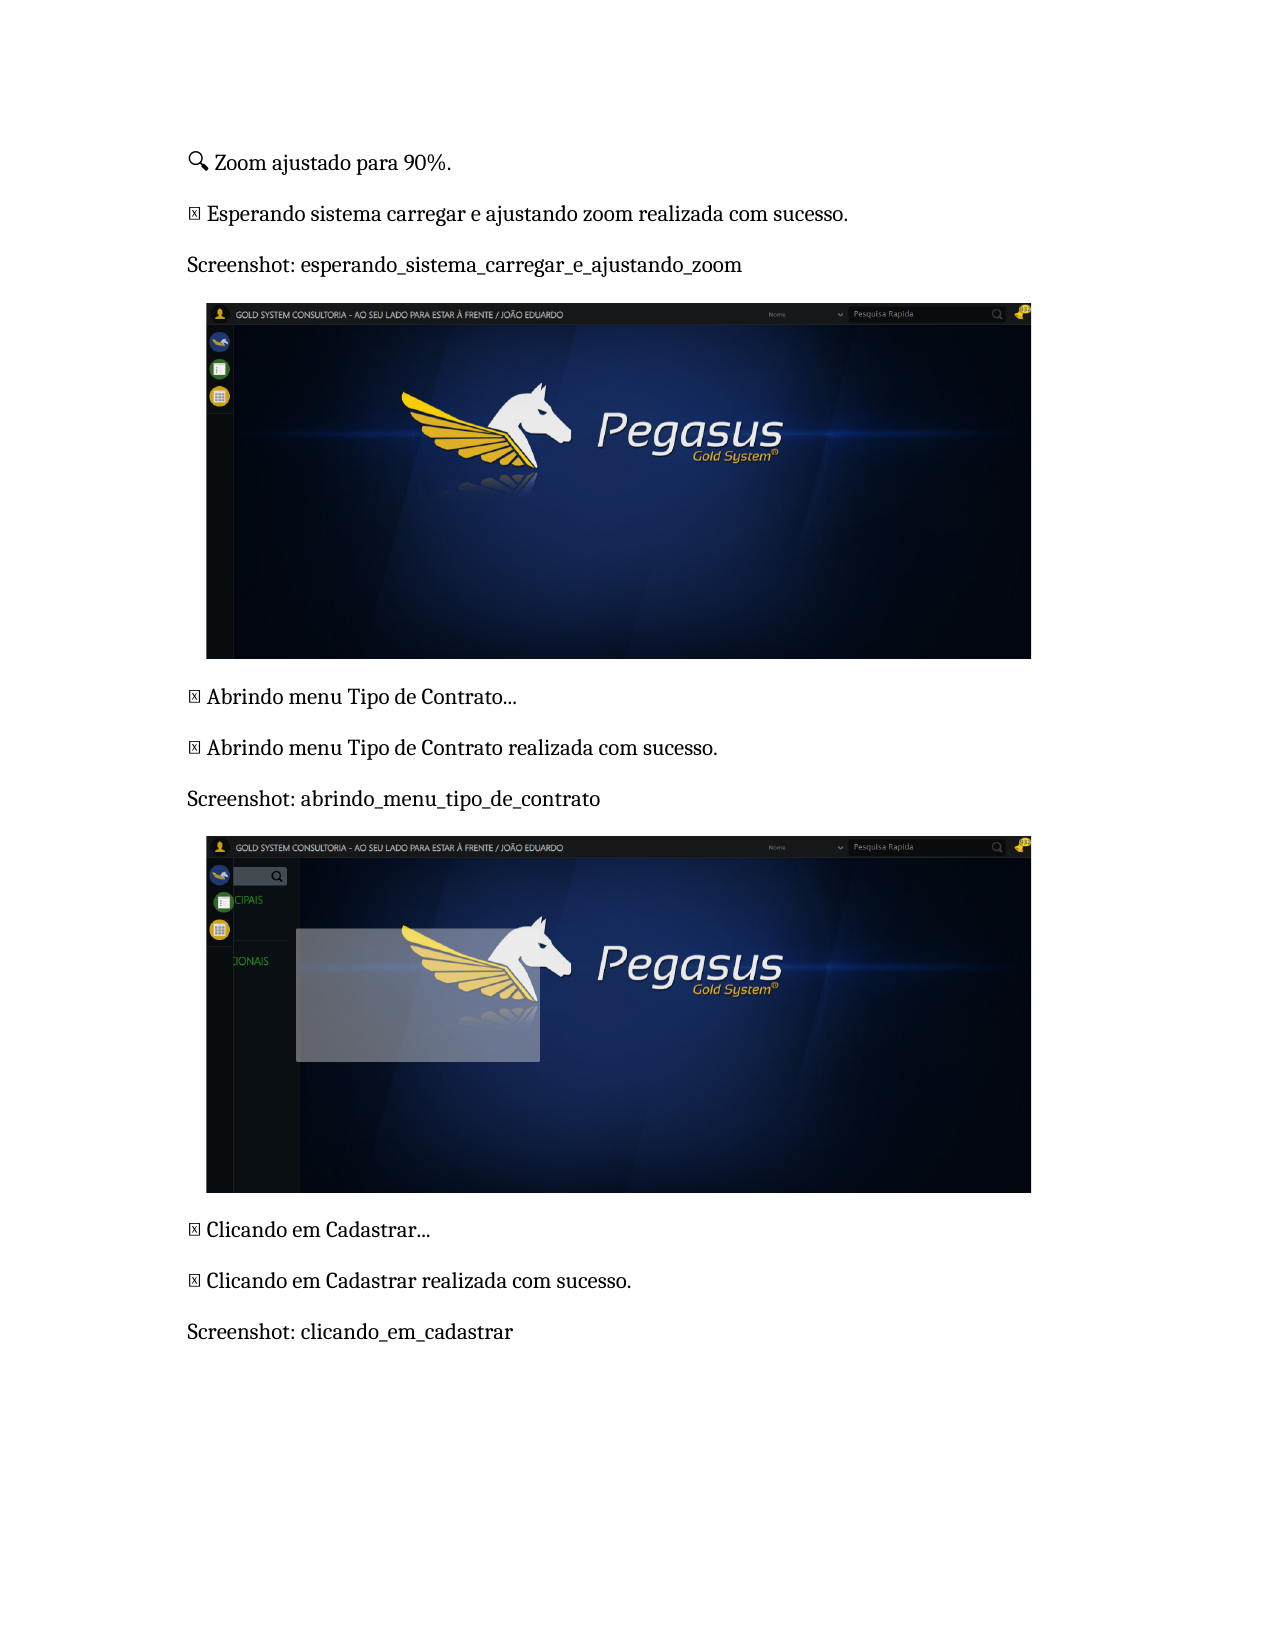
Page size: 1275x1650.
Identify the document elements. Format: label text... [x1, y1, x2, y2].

text 🔄 Abrindo menu Tipo de Contrato... [187, 683, 1087, 710]
text Screenshot: esperando_sistema_carregar_e_ajustando_zoom [187, 252, 1087, 278]
text Screenshot: abrindo_menu_tipo_de_contrato [187, 786, 1087, 812]
text ✅ Clicando em Cadastrar realizada com sucesso. [187, 1268, 1087, 1294]
picture [206, 303, 1032, 659]
text Screenshot: clicando_em_cadastrar [187, 1319, 1087, 1346]
text 🔄 Clicando em Cadastrar... [187, 1217, 1087, 1243]
text ✅ Esperando sistema carregar e ajustando zoom realizada com sucesso. [187, 201, 1087, 227]
text ✅ Abrindo menu Tipo de Contrato realizada com sucesso. [187, 734, 1087, 761]
text 🔍 Zoom ajustado para 90%. [187, 150, 1087, 176]
picture [206, 836, 1032, 1193]
